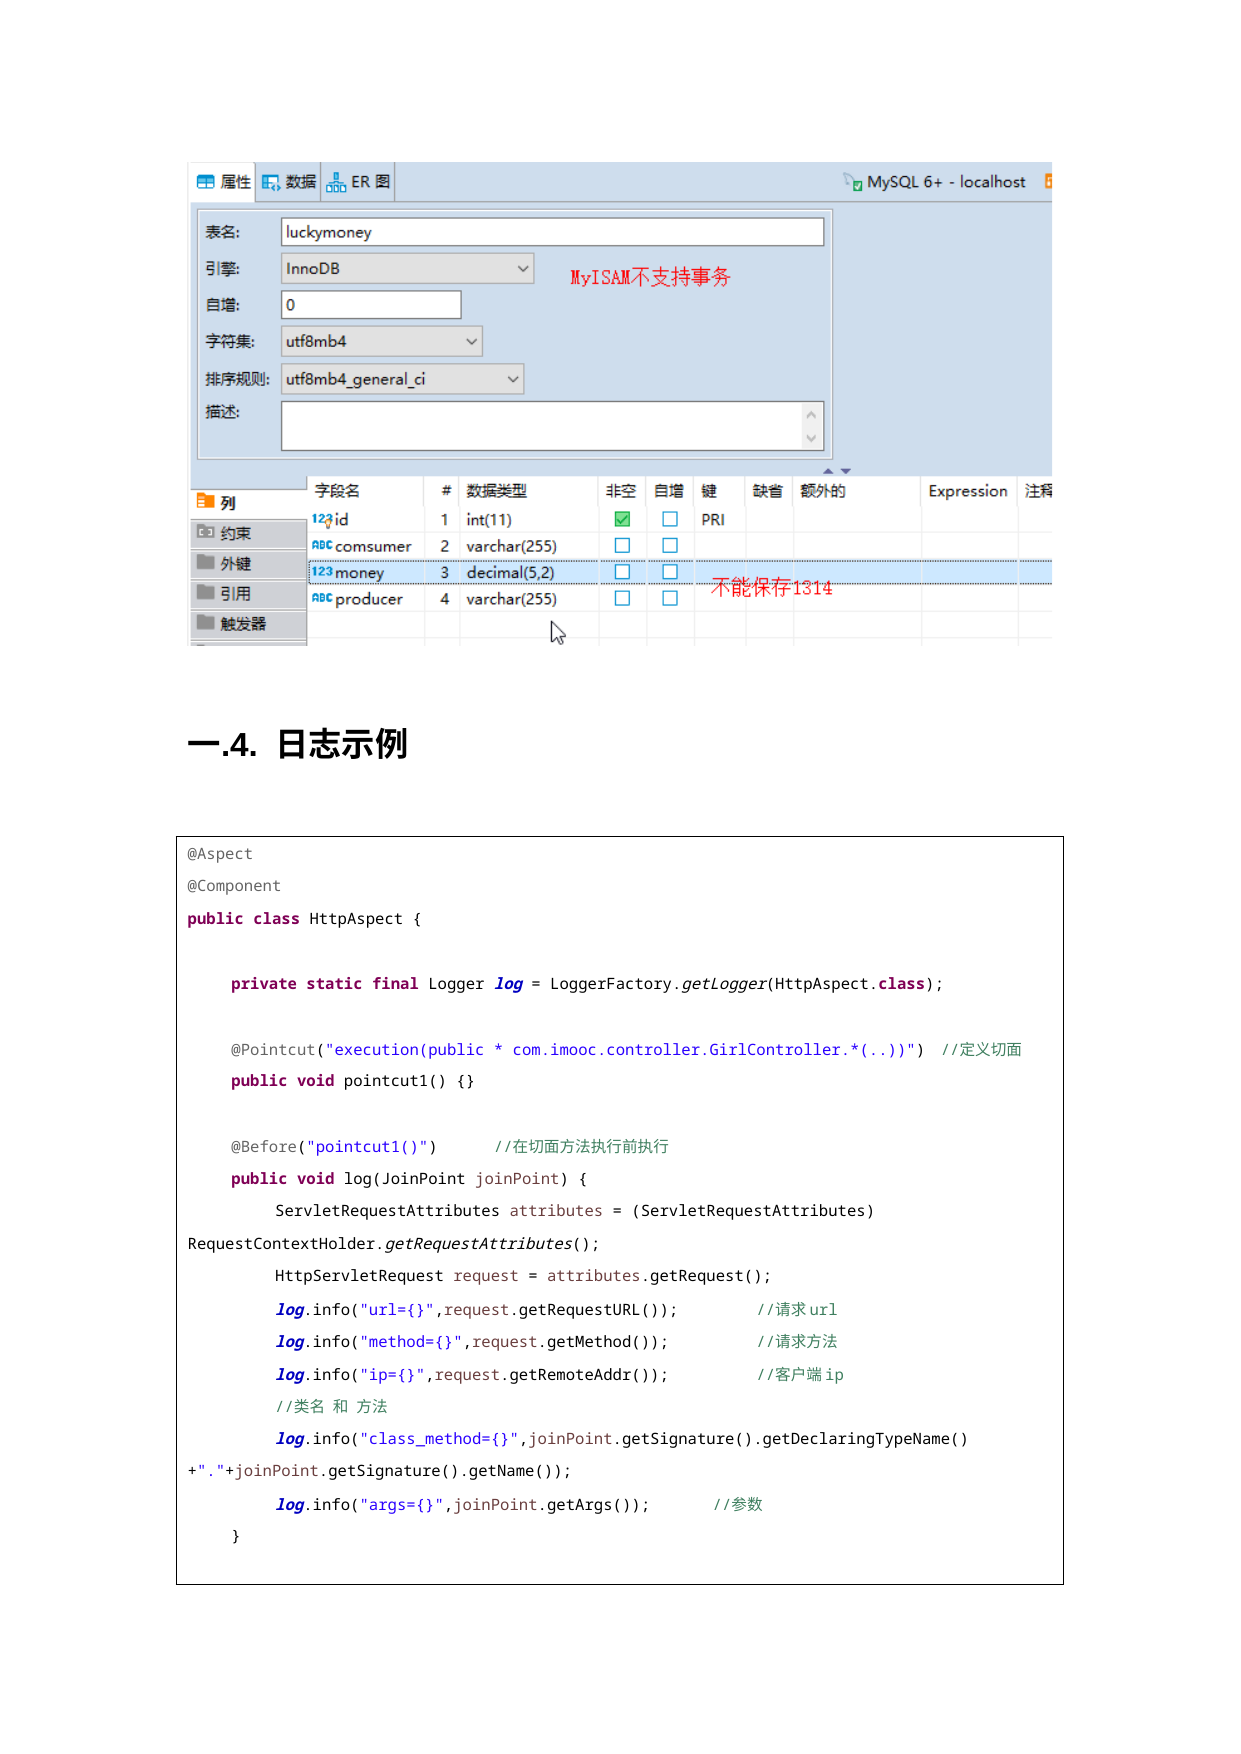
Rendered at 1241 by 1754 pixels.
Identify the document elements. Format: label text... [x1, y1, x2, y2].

subtitle 日志示例 [187, 709, 1053, 774]
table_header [177, 837, 1063, 1584]
picture [187, 162, 1053, 646]
